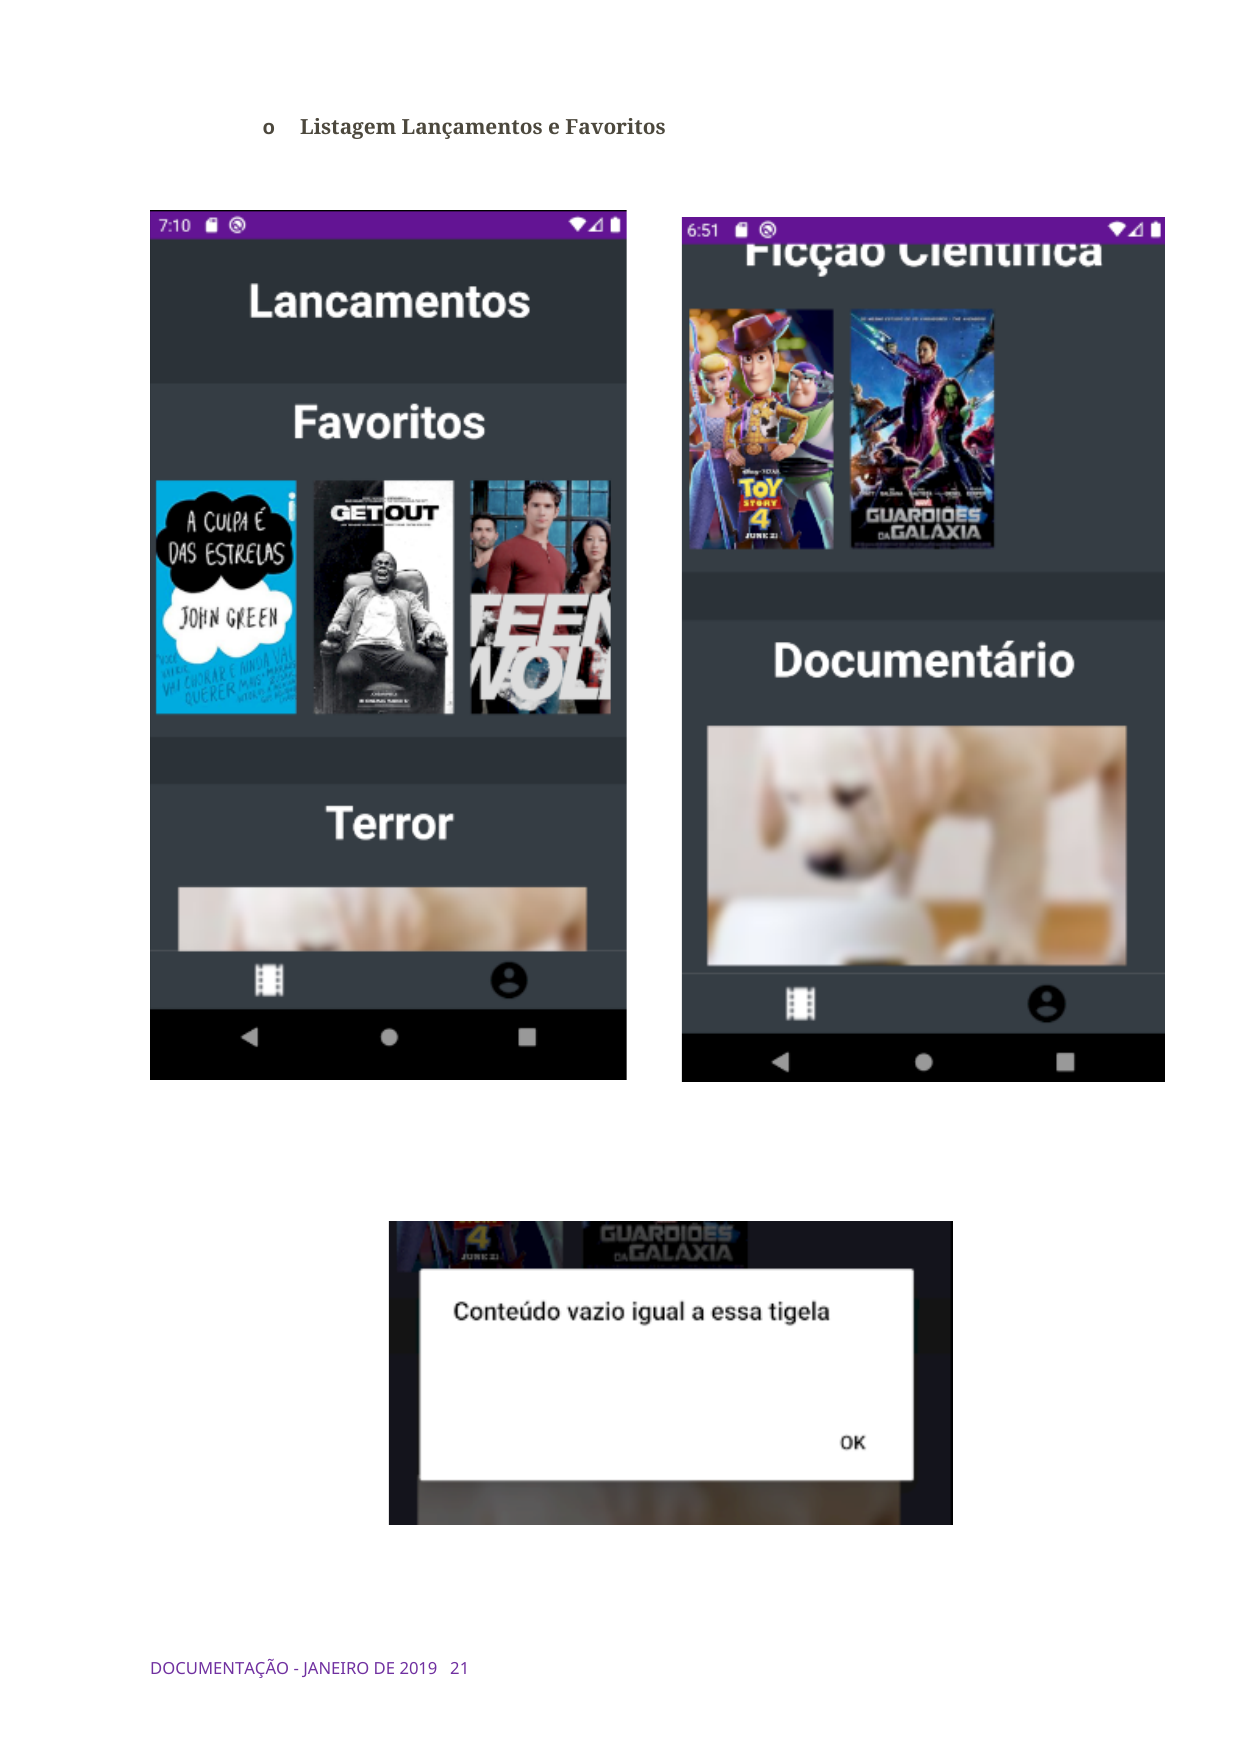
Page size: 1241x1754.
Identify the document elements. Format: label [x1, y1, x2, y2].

picture [680, 181, 1164, 1044]
picture [150, 175, 627, 1044]
picture [388, 1186, 953, 1490]
